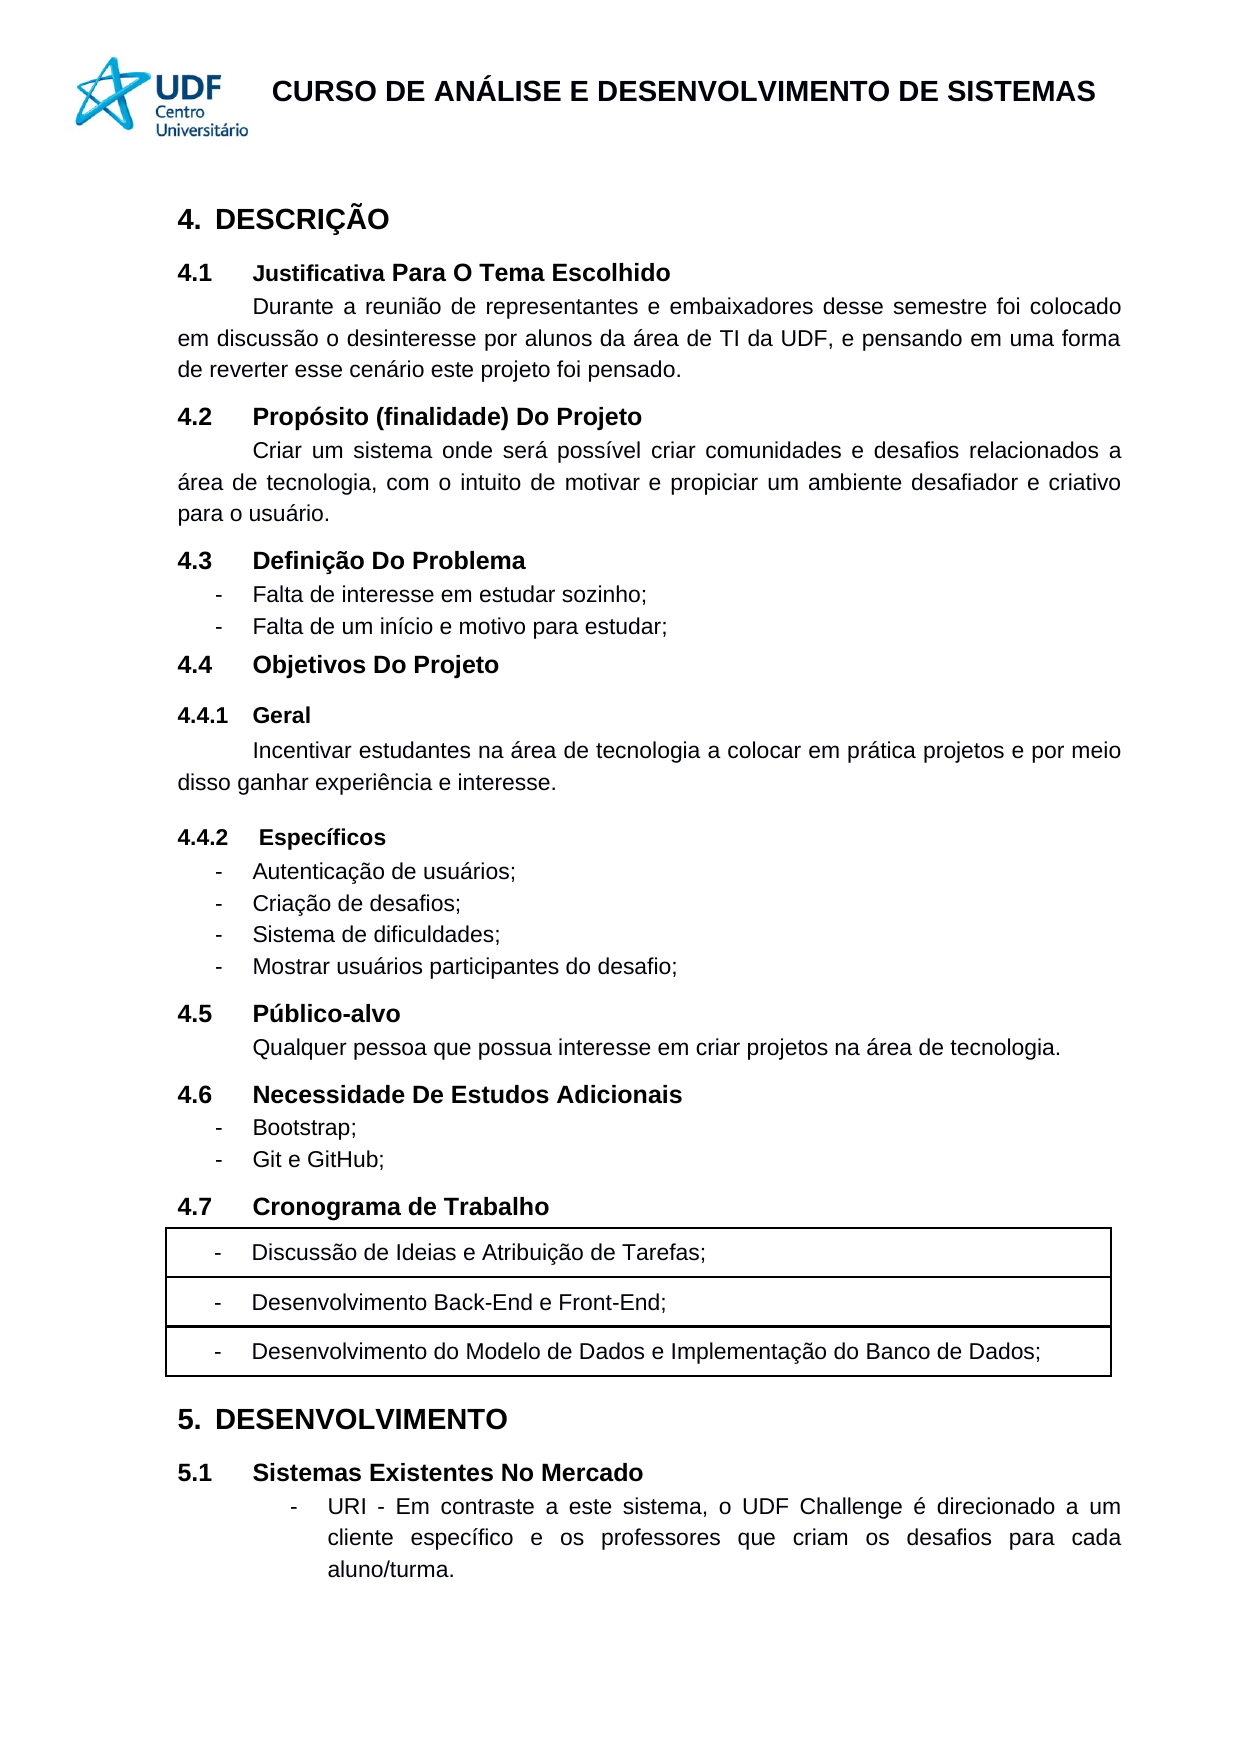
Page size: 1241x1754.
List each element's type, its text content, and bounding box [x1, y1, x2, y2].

text Criar um sistema onde será possível criar comunidades e desafios relacionados a área de tecnologia, com o intuito de motivar e propiciar um ambiente desafiador e criativo para o usuário. [177, 437, 1122, 527]
table_header Discussão de Ideias e Atribuição de Tarefas; [167, 1229, 1110, 1276]
subtitle Definição Do Problema [177, 546, 1122, 575]
subtitle Cronograma de Trabalho [177, 1192, 1122, 1221]
subtitle Justificativa Para O Tema Escolhido [177, 258, 1122, 287]
subtitle Objetivos Do Projeto [177, 650, 1122, 679]
text Durante a reunião de representantes e embaixadores desse semestre foi colocado em discussão o desinteresse por alunos da área de TI da UDF, e pensando em uma forma de reverter esse cenário este projeto foi pensado. [177, 293, 1122, 383]
list Criação de desafios; [215, 889, 1122, 916]
list Mostrar usuários participantes do desafio; [215, 953, 1122, 979]
subtitle Específicos [177, 824, 1122, 850]
table_cell Desenvolvimento do Modelo de Dados e Implementação do Banco de Dados; [167, 1328, 1110, 1374]
subtitle Público-alvo [177, 999, 1122, 1028]
subtitle Necessidade De Estudos Adicionais [177, 1080, 1122, 1108]
list Bootstrap; [215, 1114, 1122, 1141]
table_cell Desenvolvimento Back-End e Front-End; [167, 1278, 1110, 1325]
picture [53, 26, 250, 165]
text Incentivar estudantes na área de tecnologia a colocar em prática projetos e por meio disso ganhar experiência e interesse. [177, 737, 1122, 795]
subtitle Sistemas Existentes No Mercado [177, 1458, 1122, 1487]
list Falta de um início e motivo para estudar; [215, 613, 1122, 639]
list Falta de interesse em estudar sozinho; [215, 581, 1122, 607]
list Git e GitHub; [215, 1146, 1122, 1172]
list Autenticação de usuários; [215, 858, 1122, 884]
list Sistema de dificuldades; [215, 921, 1122, 947]
subtitle Propósito (finalidade) Do Projeto [177, 402, 1122, 431]
subtitle DESCRIÇÃO [177, 202, 1122, 236]
text Qualquer pessoa que possua interesse em criar projetos na área de tecnologia. [177, 1033, 1122, 1060]
subtitle Geral [177, 702, 1122, 729]
subtitle DESENVOLVIMENTO [177, 1402, 1122, 1435]
